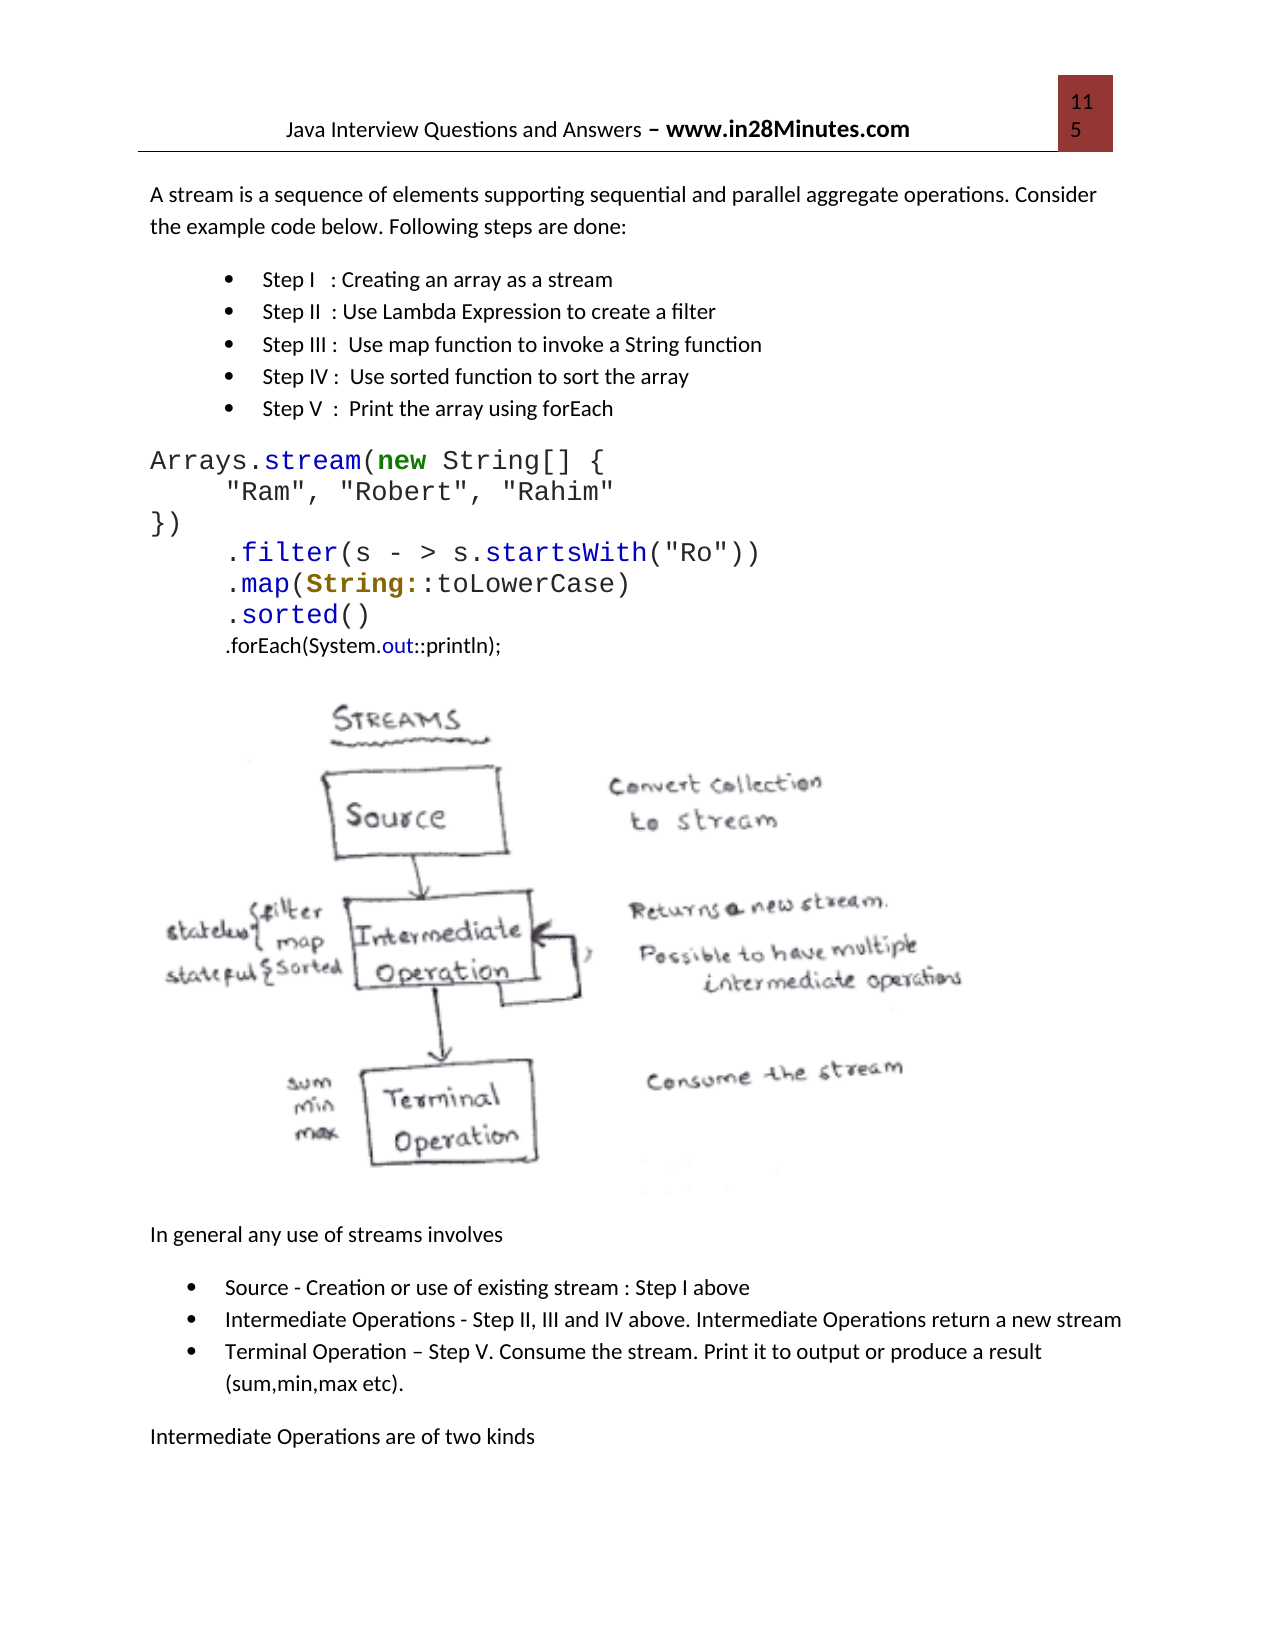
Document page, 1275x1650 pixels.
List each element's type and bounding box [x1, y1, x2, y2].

picture [150, 684, 984, 1195]
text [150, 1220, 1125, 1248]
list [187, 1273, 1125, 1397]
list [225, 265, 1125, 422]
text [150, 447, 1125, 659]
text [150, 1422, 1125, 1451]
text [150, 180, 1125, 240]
